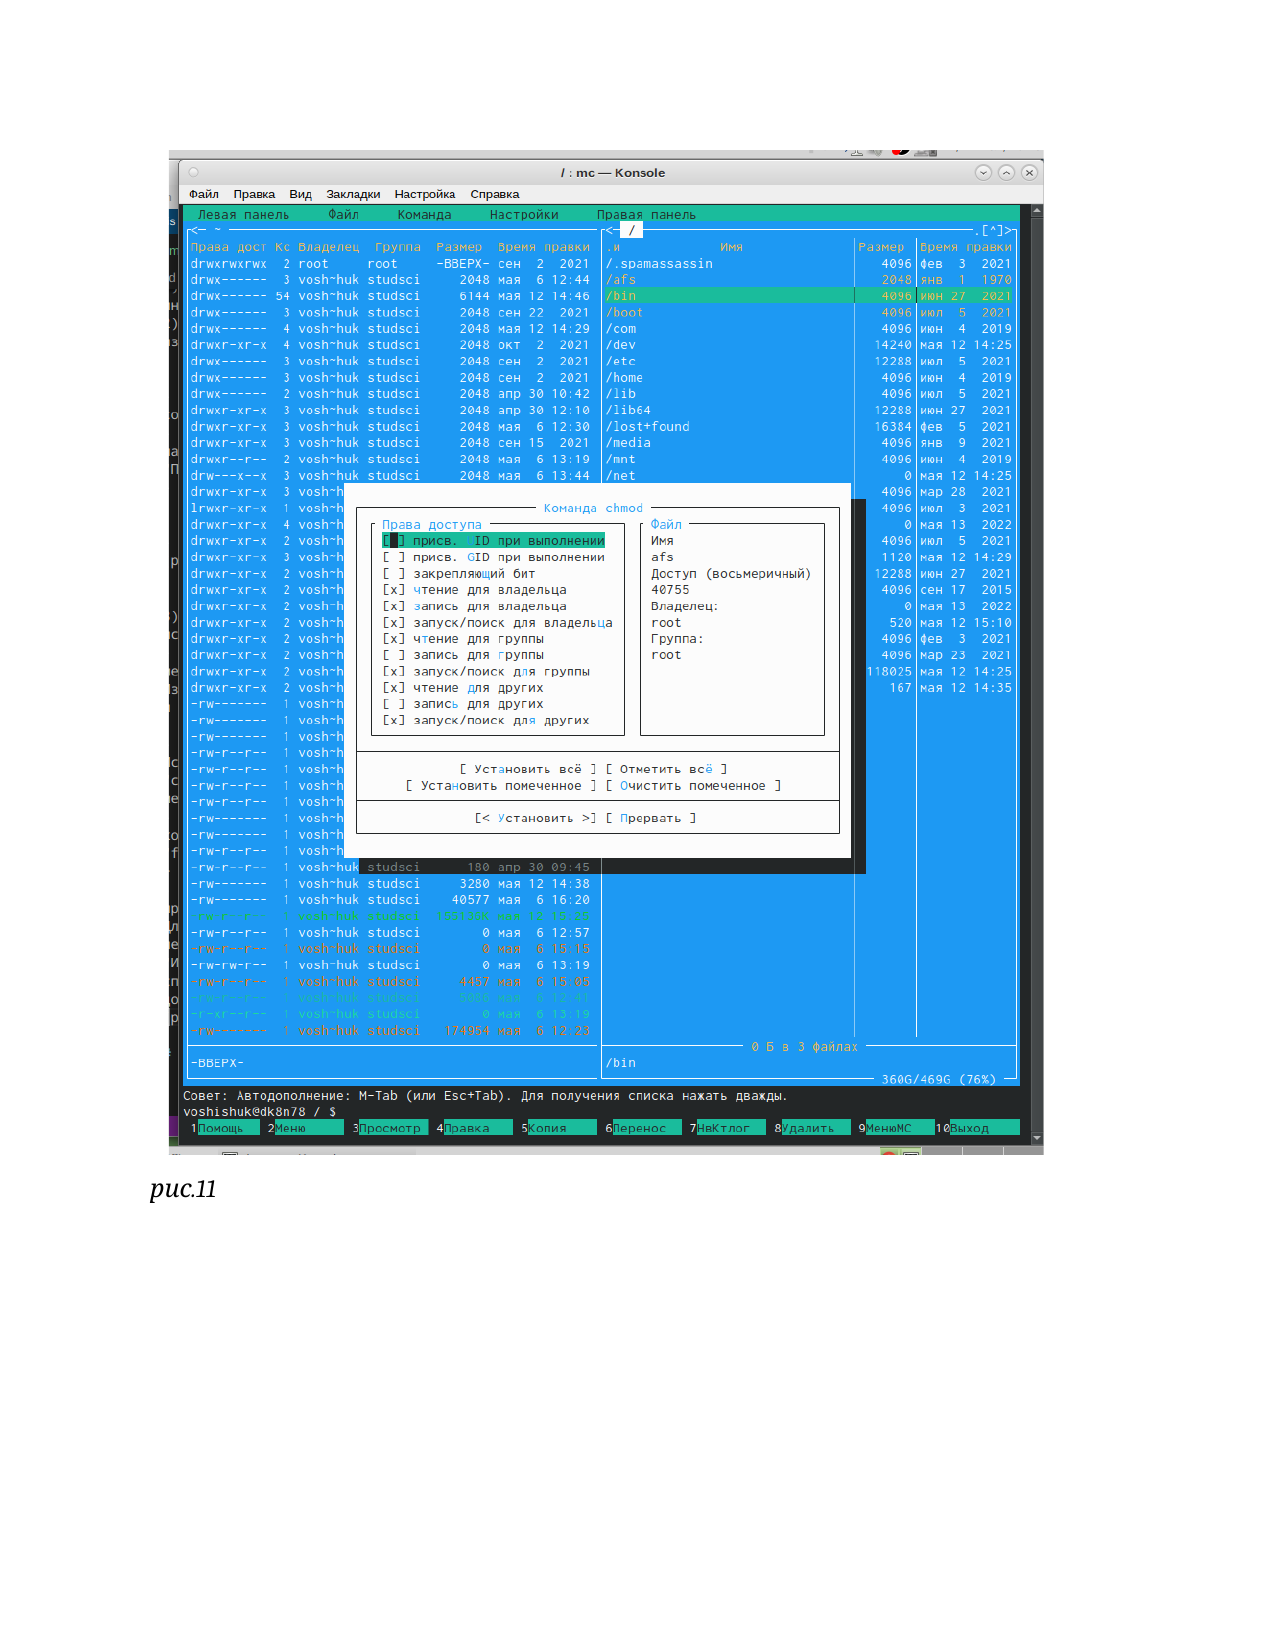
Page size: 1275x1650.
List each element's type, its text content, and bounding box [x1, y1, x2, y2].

text рис.11 [150, 1175, 1125, 1204]
picture [168, 150, 1044, 1155]
